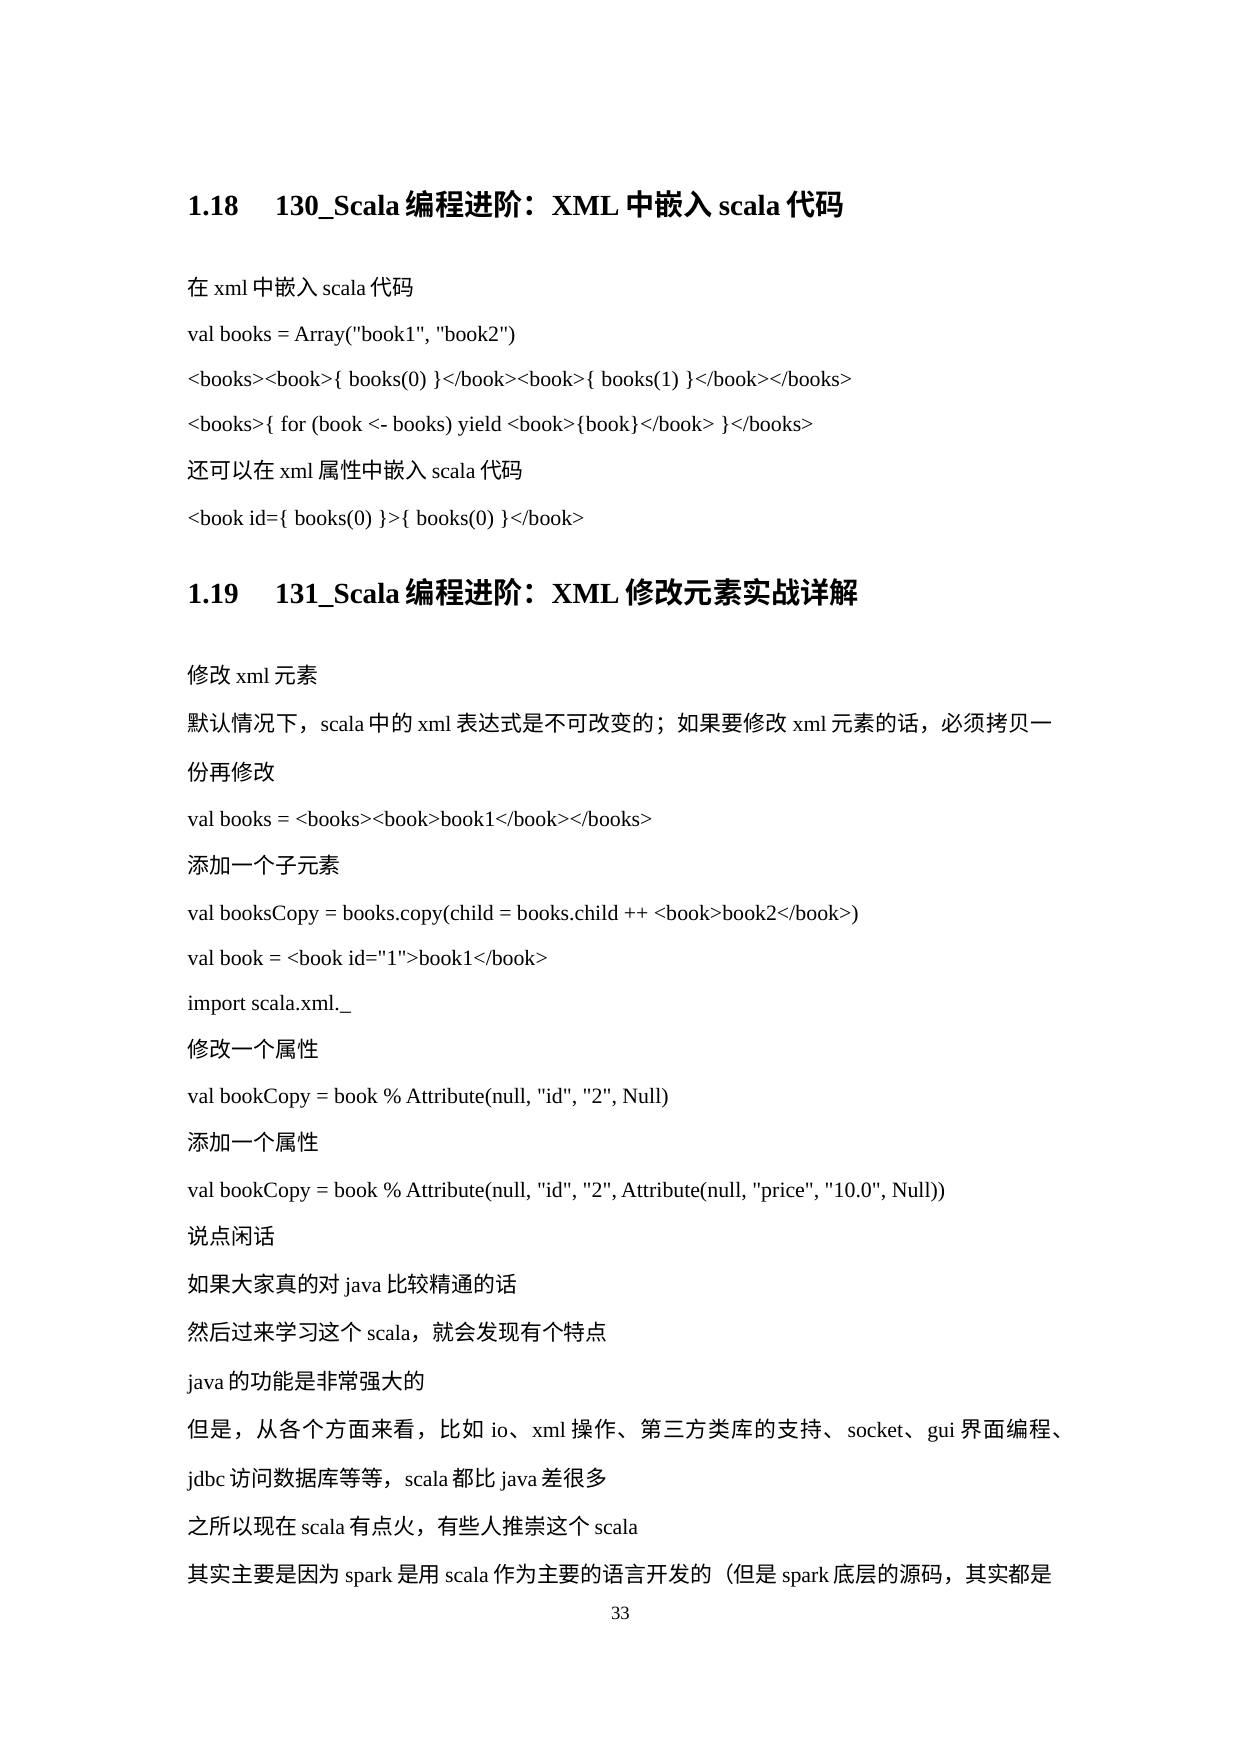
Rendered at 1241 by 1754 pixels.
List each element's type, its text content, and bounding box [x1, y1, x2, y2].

text val books = Array("book1", "book2") [187, 317, 1053, 350]
text 还可以在xml属性中嵌入scala代码 [187, 453, 1053, 485]
subtitle 131_Scala编程进阶：XML修改元素实战详解 [187, 559, 1053, 624]
text 修改xml元素 [187, 657, 1053, 690]
text 默认情况下，scala中的xml表达式是不可改变的；如果要修改xml元素的话，必须拷贝一份再修改 [187, 706, 1053, 787]
text import scala.xml._ [187, 986, 1053, 1019]
text 之所以现在scala有点火，有些人推崇这个scala [187, 1509, 1053, 1541]
text val bookCopy = book % Attribute(null, "id", "2", Null) [187, 1080, 1053, 1112]
text val book = <book id="1">book1</book> [187, 941, 1053, 974]
text 然后过来学习这个scala，就会发现有个特点 [187, 1315, 1053, 1347]
text val bookCopy = book % Attribute(null, "id", "2", Attribute(null, "price", "10.0", Null)) [187, 1173, 1053, 1206]
text <book id={ books(0) }>{ books(0) }</book> [187, 501, 1053, 533]
text val booksCopy = books.copy(child = books.child ++ <book>book2</book>) [187, 896, 1053, 929]
text 添加一个子元素 [187, 848, 1053, 880]
text 如果大家真的对java比较精通的话 [187, 1267, 1053, 1299]
text <books><book>{ books(0) }</book><book>{ books(1) }</book></books> [187, 362, 1053, 395]
subtitle 130_Scala编程进阶：XML中嵌入scala代码 [187, 170, 1053, 235]
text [187, 1557, 1053, 1589]
text 在xml中嵌入scala代码 [187, 269, 1053, 302]
text 修改一个属性 [187, 1031, 1053, 1064]
text 但是，从各个方面来看，比如io、xml操作、第三方类库的支持、socket、gui界面编程、jdbc访问数据库等等，scala都比java差很多 [187, 1412, 1053, 1493]
text <books>{ for (book <- books) yield <book>{book}</book> }</books> [187, 408, 1053, 440]
text val books = <books><book>book1</book></books> [187, 803, 1053, 835]
text java的功能是非常强大的 [187, 1363, 1053, 1396]
text 添加一个属性 [187, 1125, 1053, 1157]
text 说点闲话 [187, 1218, 1053, 1251]
